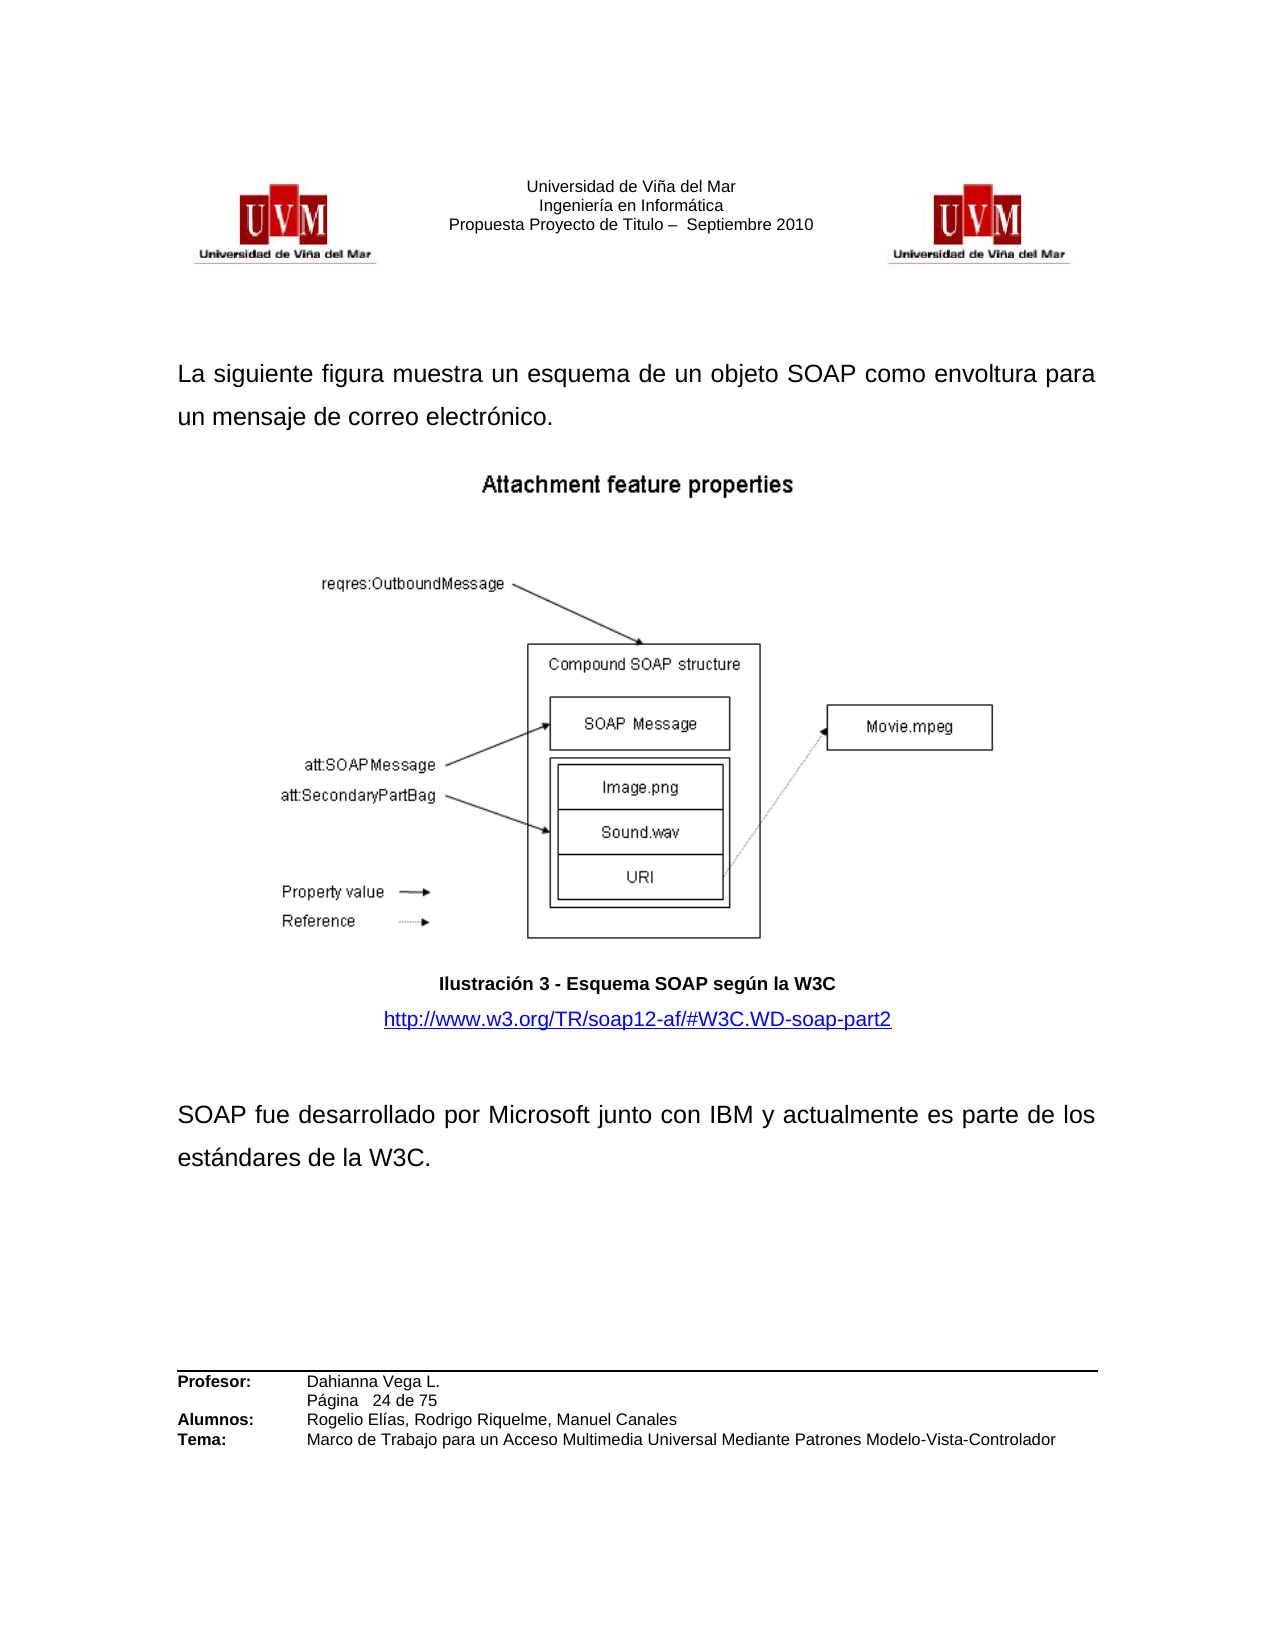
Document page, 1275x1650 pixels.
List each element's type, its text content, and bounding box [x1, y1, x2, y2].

subtitle http://www.w3.org/TR/soap12-af/#W3C.WD-soap-part2 [177, 1007, 1098, 1031]
picture [871, 176, 1084, 267]
picture [274, 466, 1001, 944]
text La siguiente figura muestra un esquema de un objeto SOAP como envoltura para un mensaje de correo electrónico. [177, 359, 1098, 431]
text Ilustración 3 - Esquema SOAP según la W3C [177, 972, 1098, 994]
picture [177, 176, 390, 267]
text SOAP fue desarrollado por Microsoft junto con IBM y actualmente es parte de los estándares de la W3C. [177, 1100, 1098, 1172]
